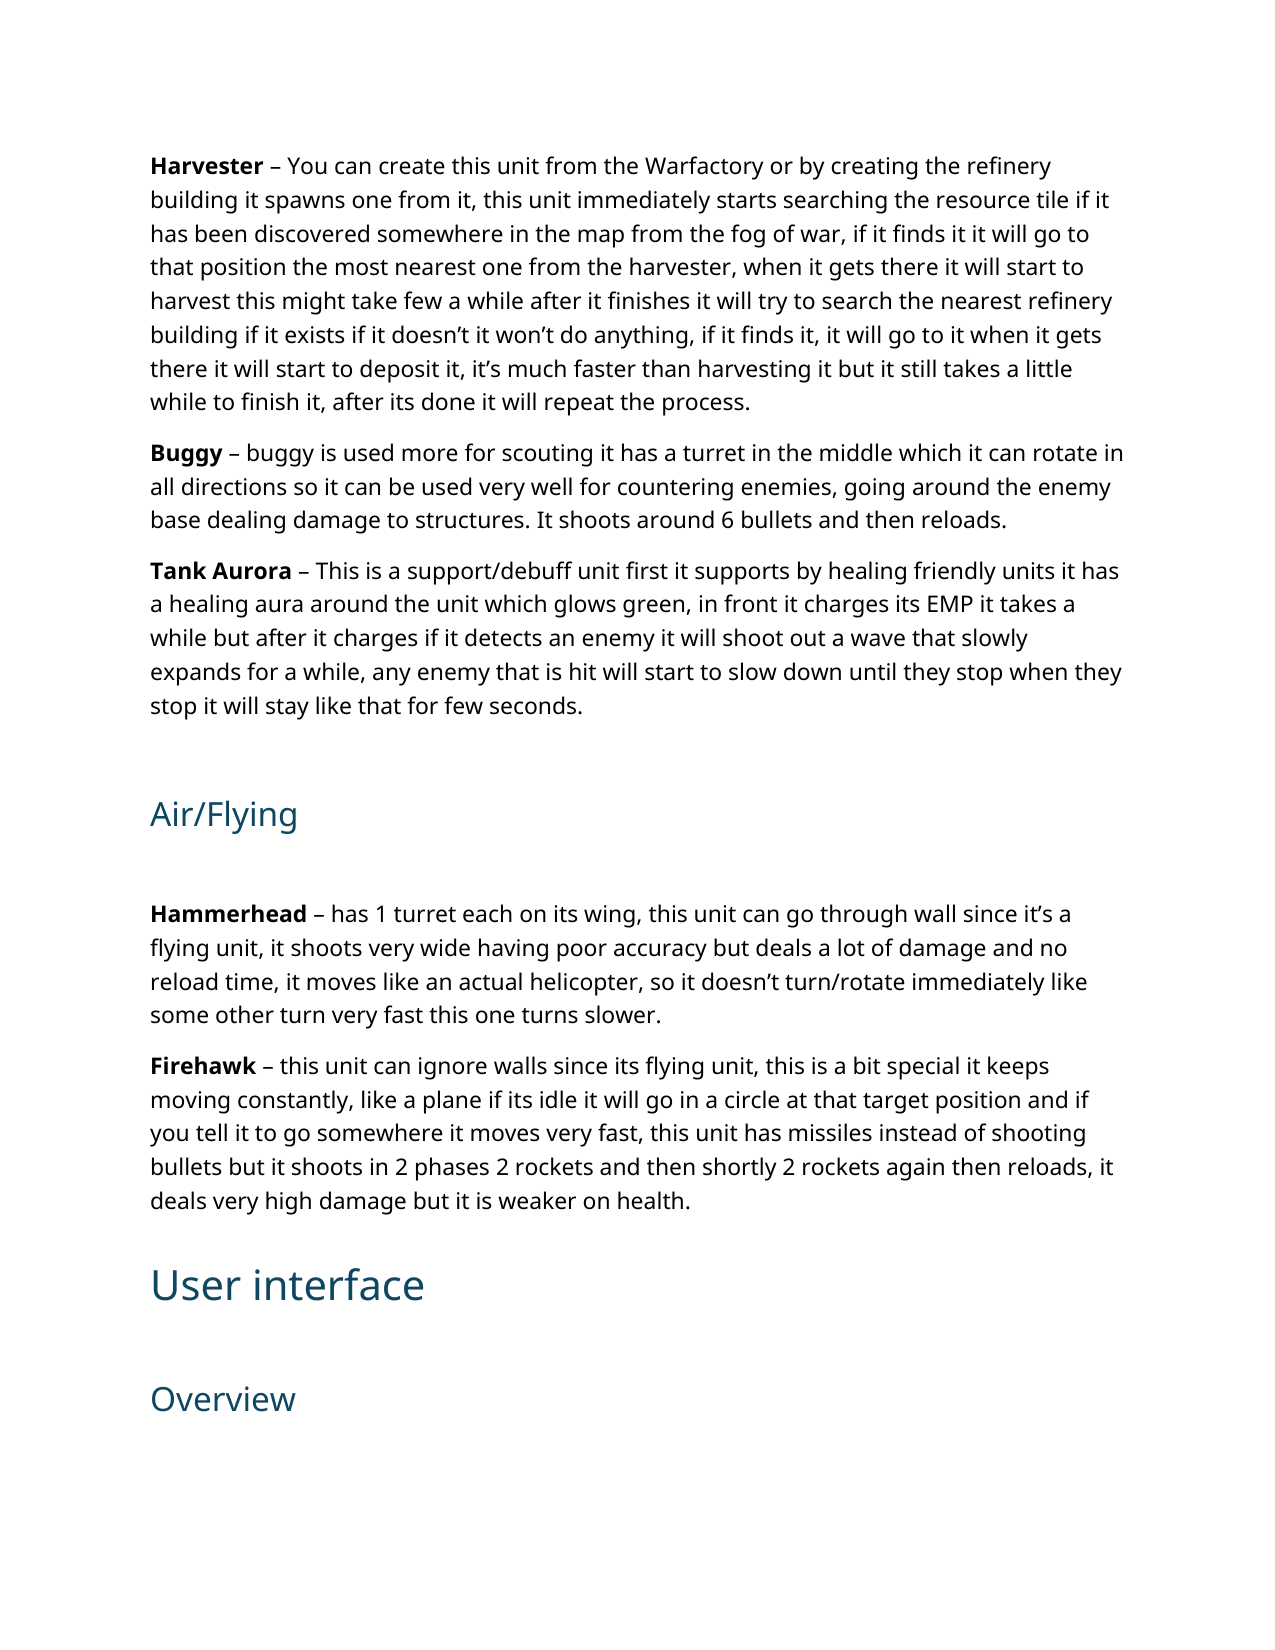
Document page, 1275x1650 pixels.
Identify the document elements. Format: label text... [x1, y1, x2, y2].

subtitle Overview [150, 1376, 1125, 1421]
subtitle Air/Flying [150, 790, 1125, 836]
text Hammerhead – has 1 turret each on its wing, this unit can go through wall since it’s a flying unit, it shoots very wide having poor accuracy but deals a lot of damage and no reload time, it moves like an actual helicopter, so it doesn’t turn/rotate immediately like some other turn very fast this one turns slower. [150, 898, 1125, 1031]
text Firehawk – this unit can ignore walls since its flying unit, this is a bit special it keeps moving constantly, like a plane if its idle it will go in a circle at that target position and if you tell it to go somewhere it moves very fast, this unit has missiles instead of shooting bullets but it shoots in 2 phases 2 rockets and then shortly 2 rockets again then reloads, it deals very high damage but it is weaker on health. [150, 1050, 1125, 1216]
text Buggy – buggy is used more for scouting it has a turret in the middle which it can rotate in all directions so it can be used very well for countering enemies, going around the enemy base dealing damage to structures. It shoots around 6 bullets and then reloads. [150, 437, 1125, 535]
subtitle User interface [150, 1256, 1125, 1313]
text Tank Aurora – This is a support/debuff unit first it supports by healing friendly units it has a healing aura around the unit which glows green, in front it charges its EMP it takes a while but after it charges if it detects an enemy it will shoot out a wave that slowly expands for a while, any enemy that is hit will start to slow down until they stop when they stop it will stay like that for few seconds. [150, 554, 1125, 721]
